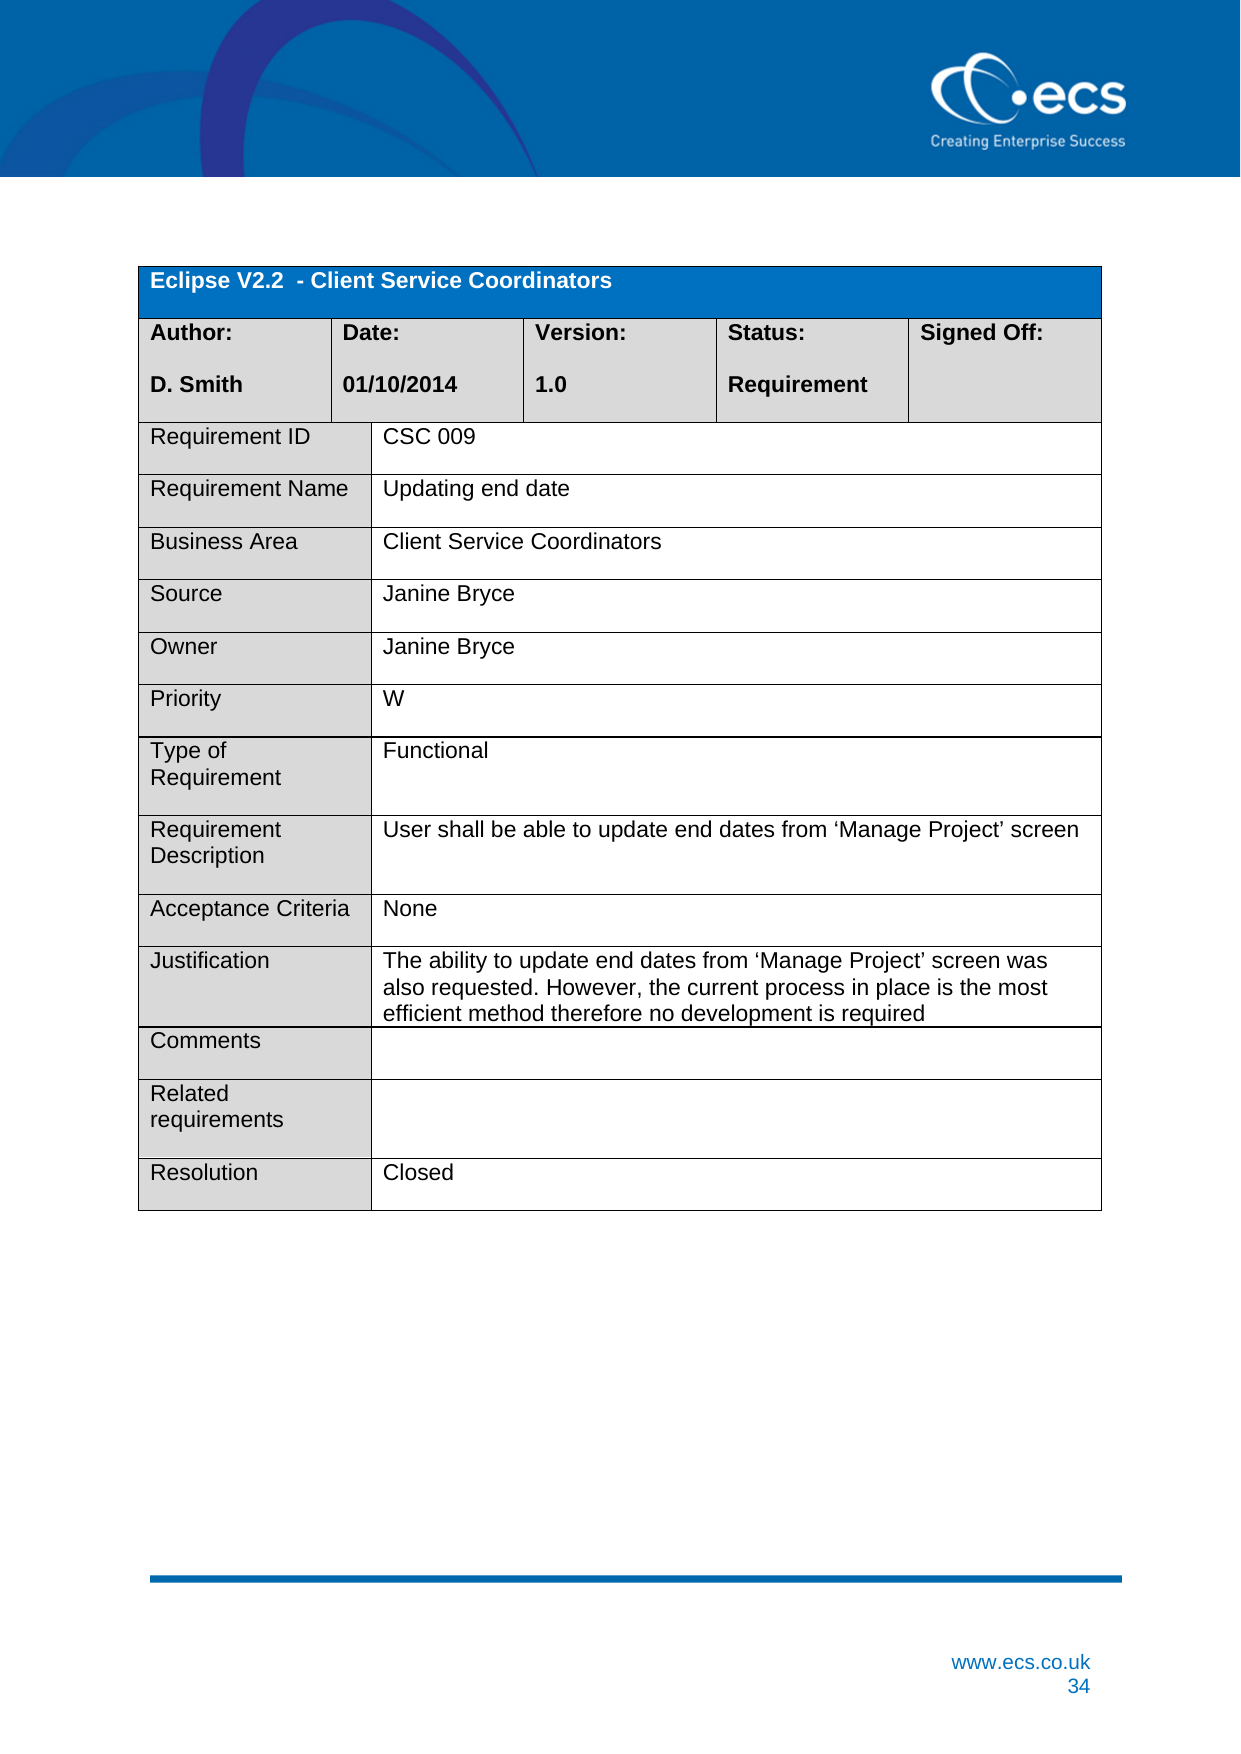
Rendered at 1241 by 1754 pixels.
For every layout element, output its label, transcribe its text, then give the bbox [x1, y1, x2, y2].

table_cell Functional [372, 738, 1101, 815]
table_cell Justification [139, 947, 371, 1026]
table_cell Acceptance Criteria [139, 895, 371, 946]
table_cell The ability to update end dates from ‘Manage Project’ screen was also requested. However, the current process in place is the most efficient method therefore no development is required [372, 947, 1101, 1026]
table_cell Requirement ID [139, 423, 371, 474]
table_cell Status: Requirement [717, 319, 908, 422]
table_cell Requirement Name [139, 475, 371, 527]
table_cell [372, 1028, 1101, 1079]
table_cell Janine Bryce [372, 580, 1101, 632]
table_cell Date: 01/10/2014 [332, 319, 523, 422]
table_cell Janine Bryce [372, 633, 1101, 684]
table_cell Version: 1.0 [524, 319, 716, 422]
table_cell Author: D. Smith [139, 319, 331, 422]
table_cell Owner [139, 633, 371, 684]
table_cell Requirement Description [139, 816, 371, 894]
table_cell Comments [139, 1028, 371, 1079]
table_cell Client Service Coordinators [372, 528, 1101, 579]
table_cell CSC 009 [372, 423, 1101, 474]
picture [0, 0, 1241, 177]
table_cell Priority [139, 685, 371, 736]
table_cell Closed [372, 1159, 1101, 1210]
table_cell Updating end date [372, 475, 1101, 527]
table_cell Resolution [139, 1159, 371, 1210]
table_cell Type of Requirement [139, 738, 371, 815]
table_cell Eclipse V2.2 - Client Service Coordinators [139, 267, 1101, 318]
table_cell Business Area [139, 528, 371, 579]
table_cell User shall be able to update end dates from ‘Manage Project’ screen [372, 816, 1101, 894]
table_cell None [372, 895, 1101, 946]
table_cell Related requirements [139, 1080, 371, 1157]
table_cell [372, 1080, 1101, 1157]
table_cell W [372, 685, 1101, 736]
table_cell Source [139, 580, 371, 632]
table_cell Signed Off: [909, 319, 1101, 422]
